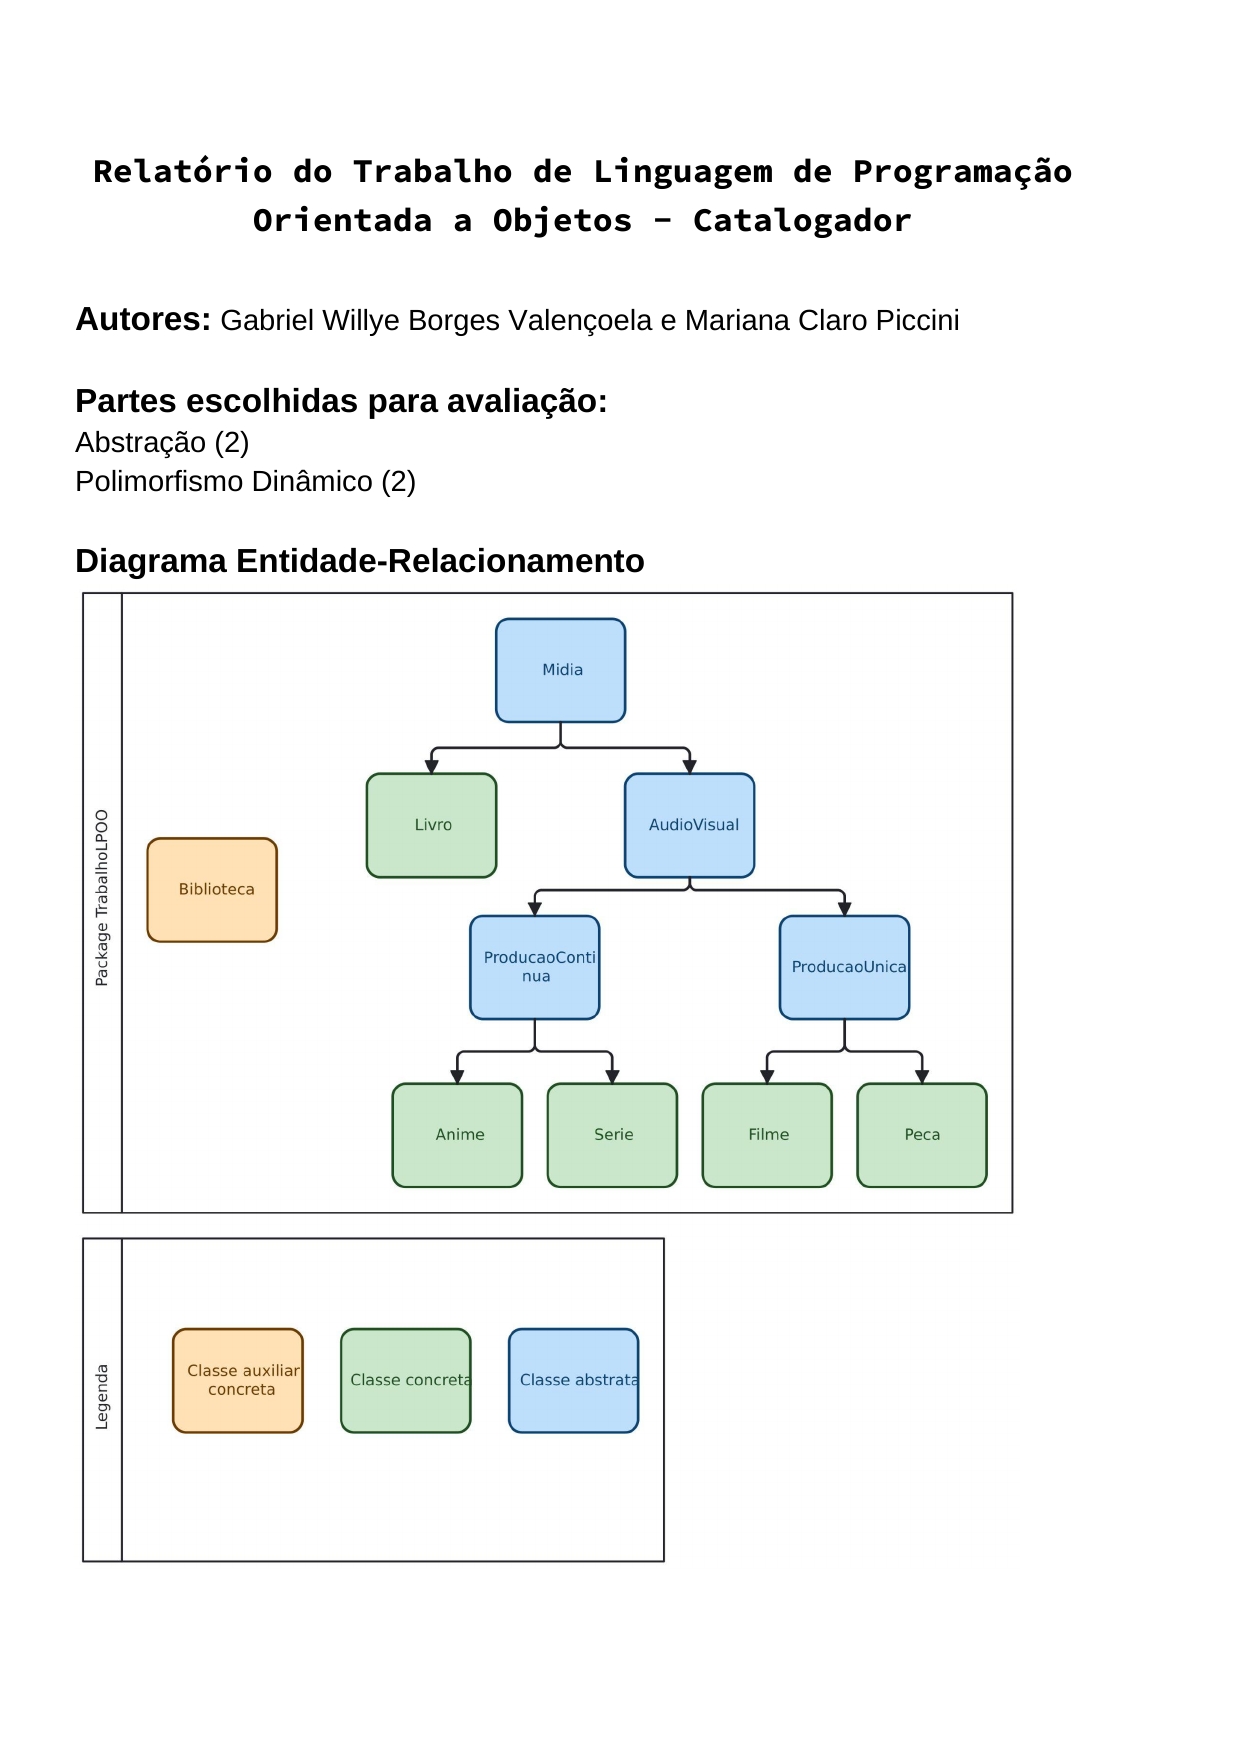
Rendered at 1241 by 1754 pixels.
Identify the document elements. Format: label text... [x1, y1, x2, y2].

text Partes escolhidas para avaliação: [75, 381, 1090, 420]
text Relatório do Trabalho de Linguagem de Programação Orientada a Objetos - Catalogador [75, 150, 1090, 240]
text Autores: Gabriel Willye Borges Valençoela e Mariana Claro Piccini [75, 299, 1090, 337]
text Abstração (2) [75, 426, 1090, 459]
text Diagrama Entidade-Relacionamento [75, 541, 1090, 579]
picture [75, 585, 1020, 1569]
text Polimorfismo Dinâmico (2) [75, 464, 1090, 498]
